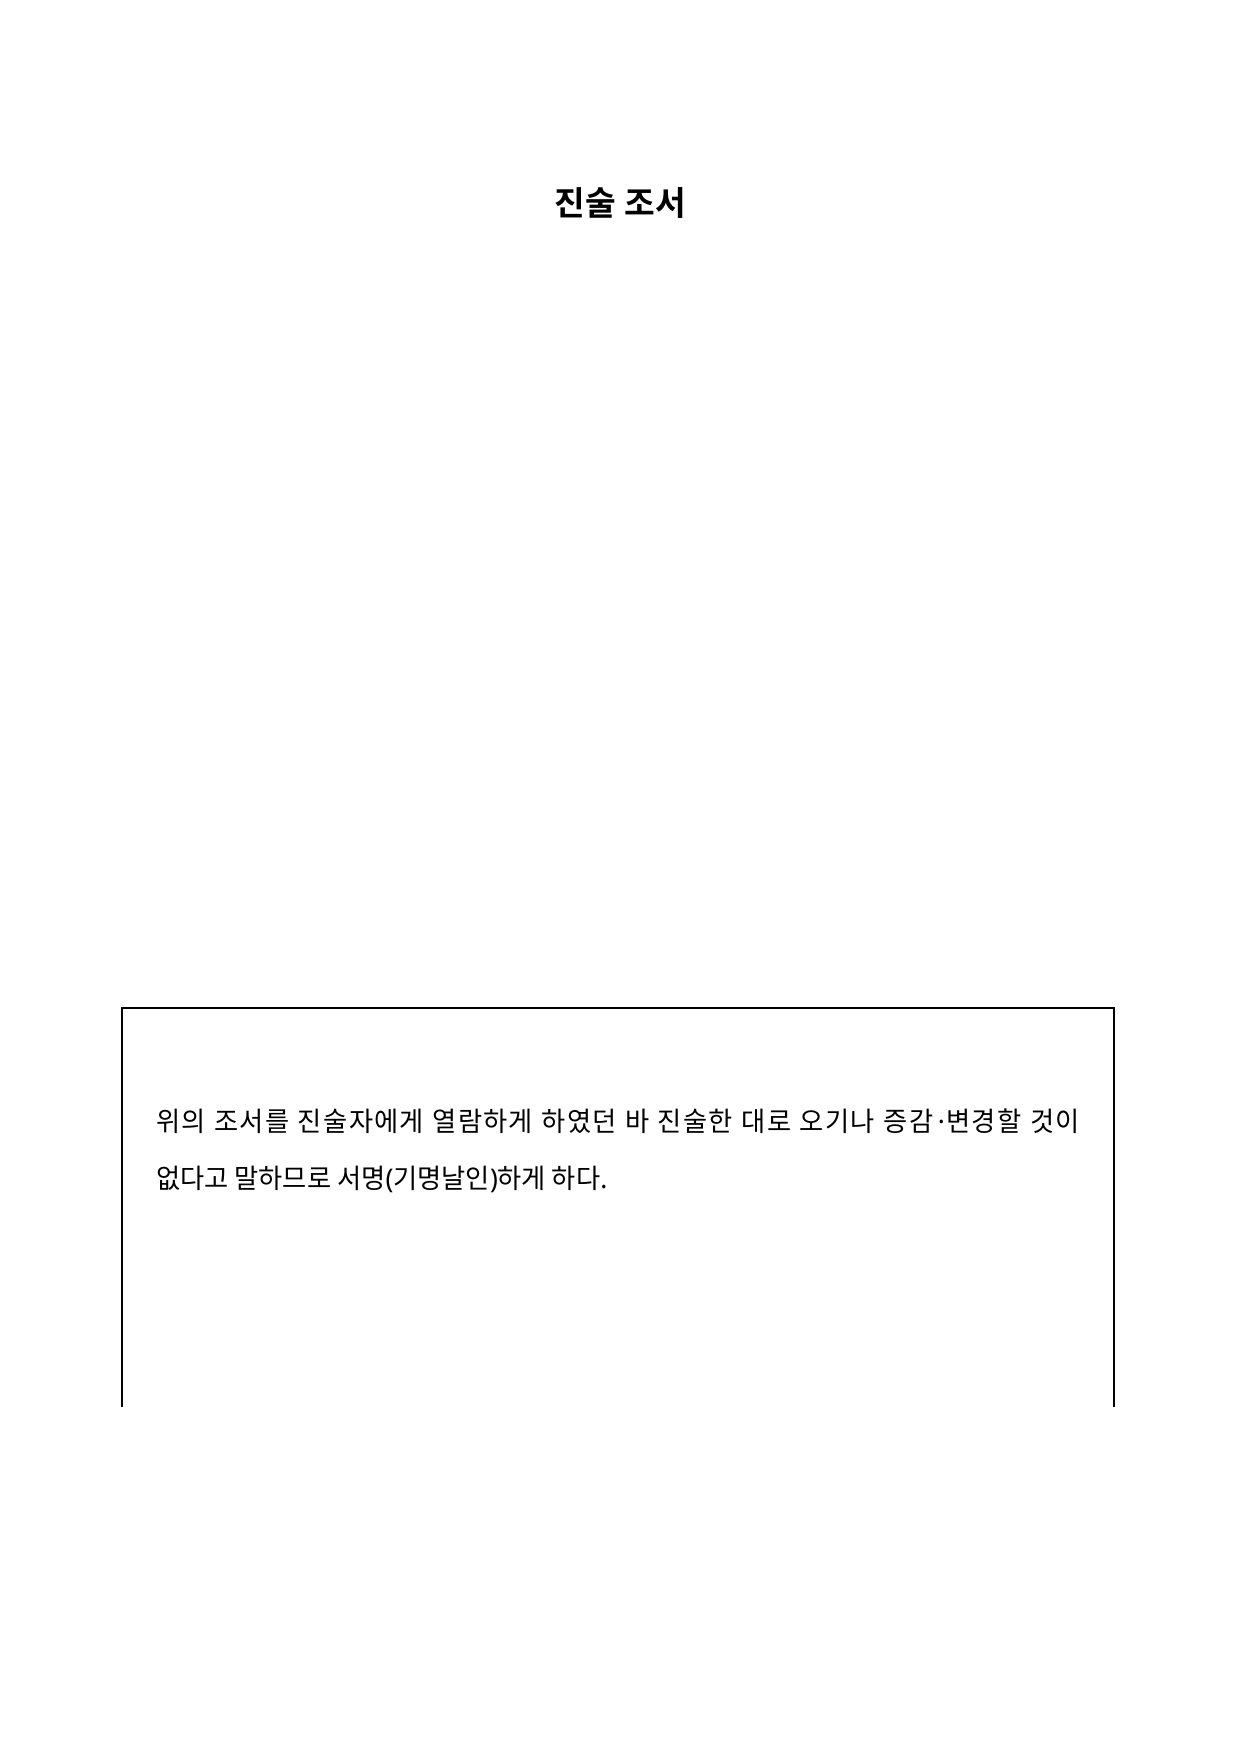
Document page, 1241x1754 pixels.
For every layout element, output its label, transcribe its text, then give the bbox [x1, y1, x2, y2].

text 진술 조서 [150, 177, 1090, 225]
table_header 위의 조서를 진술자에게 열람하게 하였던 바 진술한 대로 오기나 증감·변경할 것이 없다고 말하므로 서명(기명날인)하게 하다. [123, 1009, 1113, 1407]
